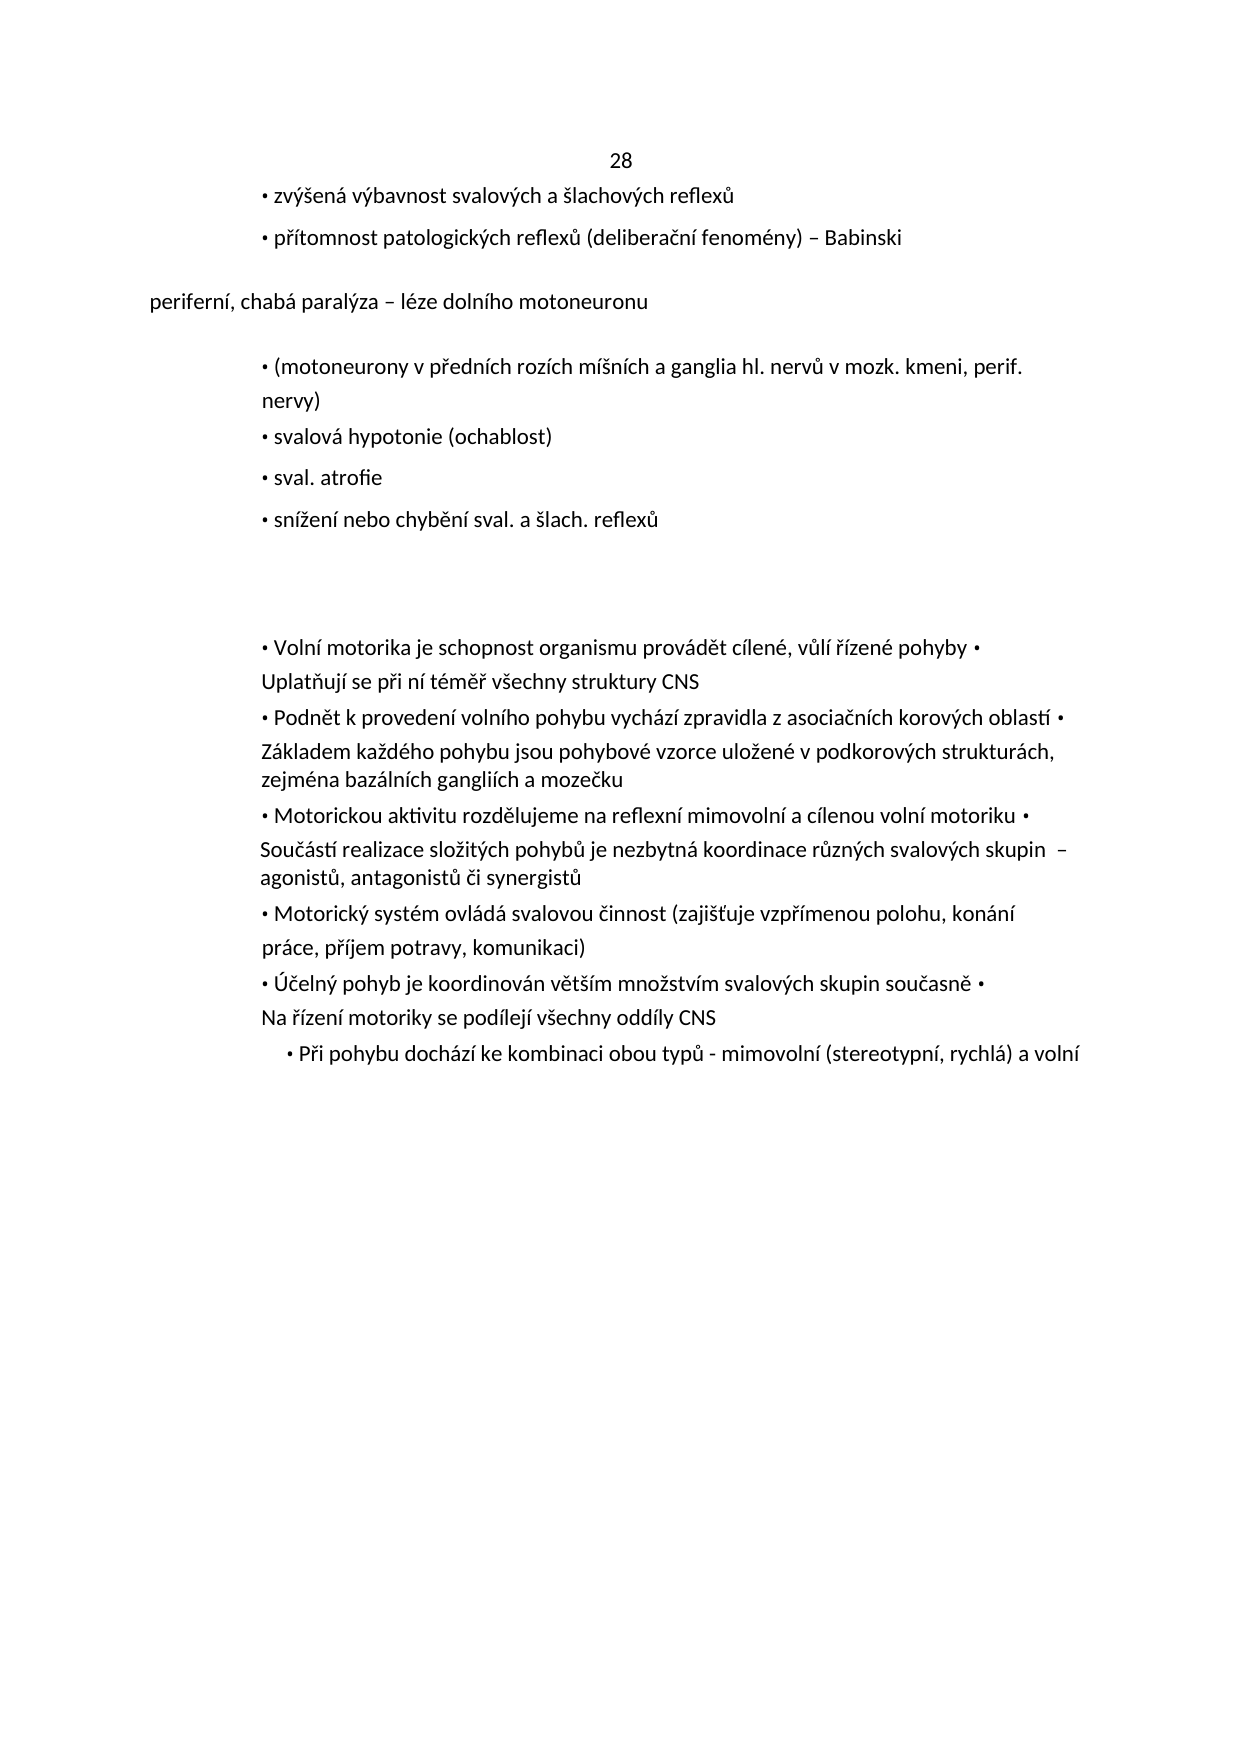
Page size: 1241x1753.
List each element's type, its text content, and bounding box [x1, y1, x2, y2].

text • svalová hypotonie (ochablost) [261, 415, 1217, 455]
text • sval. atrofie [261, 457, 1217, 497]
text • zvýšená výbavnost svalových a šlachových reflexů [261, 174, 1217, 215]
text • Podnět k provedení volního pohybu vychází zpravidla z asociačních korových oblastí • Základem každého pohybu jsou pohybové vzorce uložené v podkorových strukturách, zejména bazálních gangliích a mozečku [261, 696, 1098, 793]
text • Motorickou aktivitu rozdělujeme na reflexní mimovolní a cílenou volní motoriku • Součástí realizace složitých pohybů je nezbytná koordinace různých svalových skupin – agonistů, antagonistů či synergistů [260, 794, 1091, 891]
text • přítomnost patologických reflexů (deliberační fenomény) – Babinski [261, 216, 1217, 256]
text • Volní motorika je schopnost organismu provádět cílené, vůlí řízené pohyby • Uplatňují se při ní téměř všechny struktury CNS [261, 626, 993, 695]
text • Při pohybu dochází ke kombinaci obou typů - mimovolní (stereotypní, rychlá) a volní [11, 1032, 1080, 1072]
text • (motoneurony v předních rozích míšních a ganglia hl. nervů v mozk. kmeni, perif. nervy) [261, 345, 1054, 414]
text • Motorický systém ovládá svalovou činnost (zajišťuje vzpřímenou polohu, konání práce, příjem potravy, komunikaci) [261, 892, 1045, 961]
text periferní, chabá paralýza – léze dolního motoneuronu [149, 287, 1217, 315]
text 28 [11, 146, 632, 174]
text • Účelný pohyb je koordinován větším množstvím svalových skupin současně • Na řízení motoriky se podílejí všechny oddíly CNS [261, 962, 997, 1031]
text • snížení nebo chybění sval. a šlach. reflexů [261, 498, 1217, 539]
